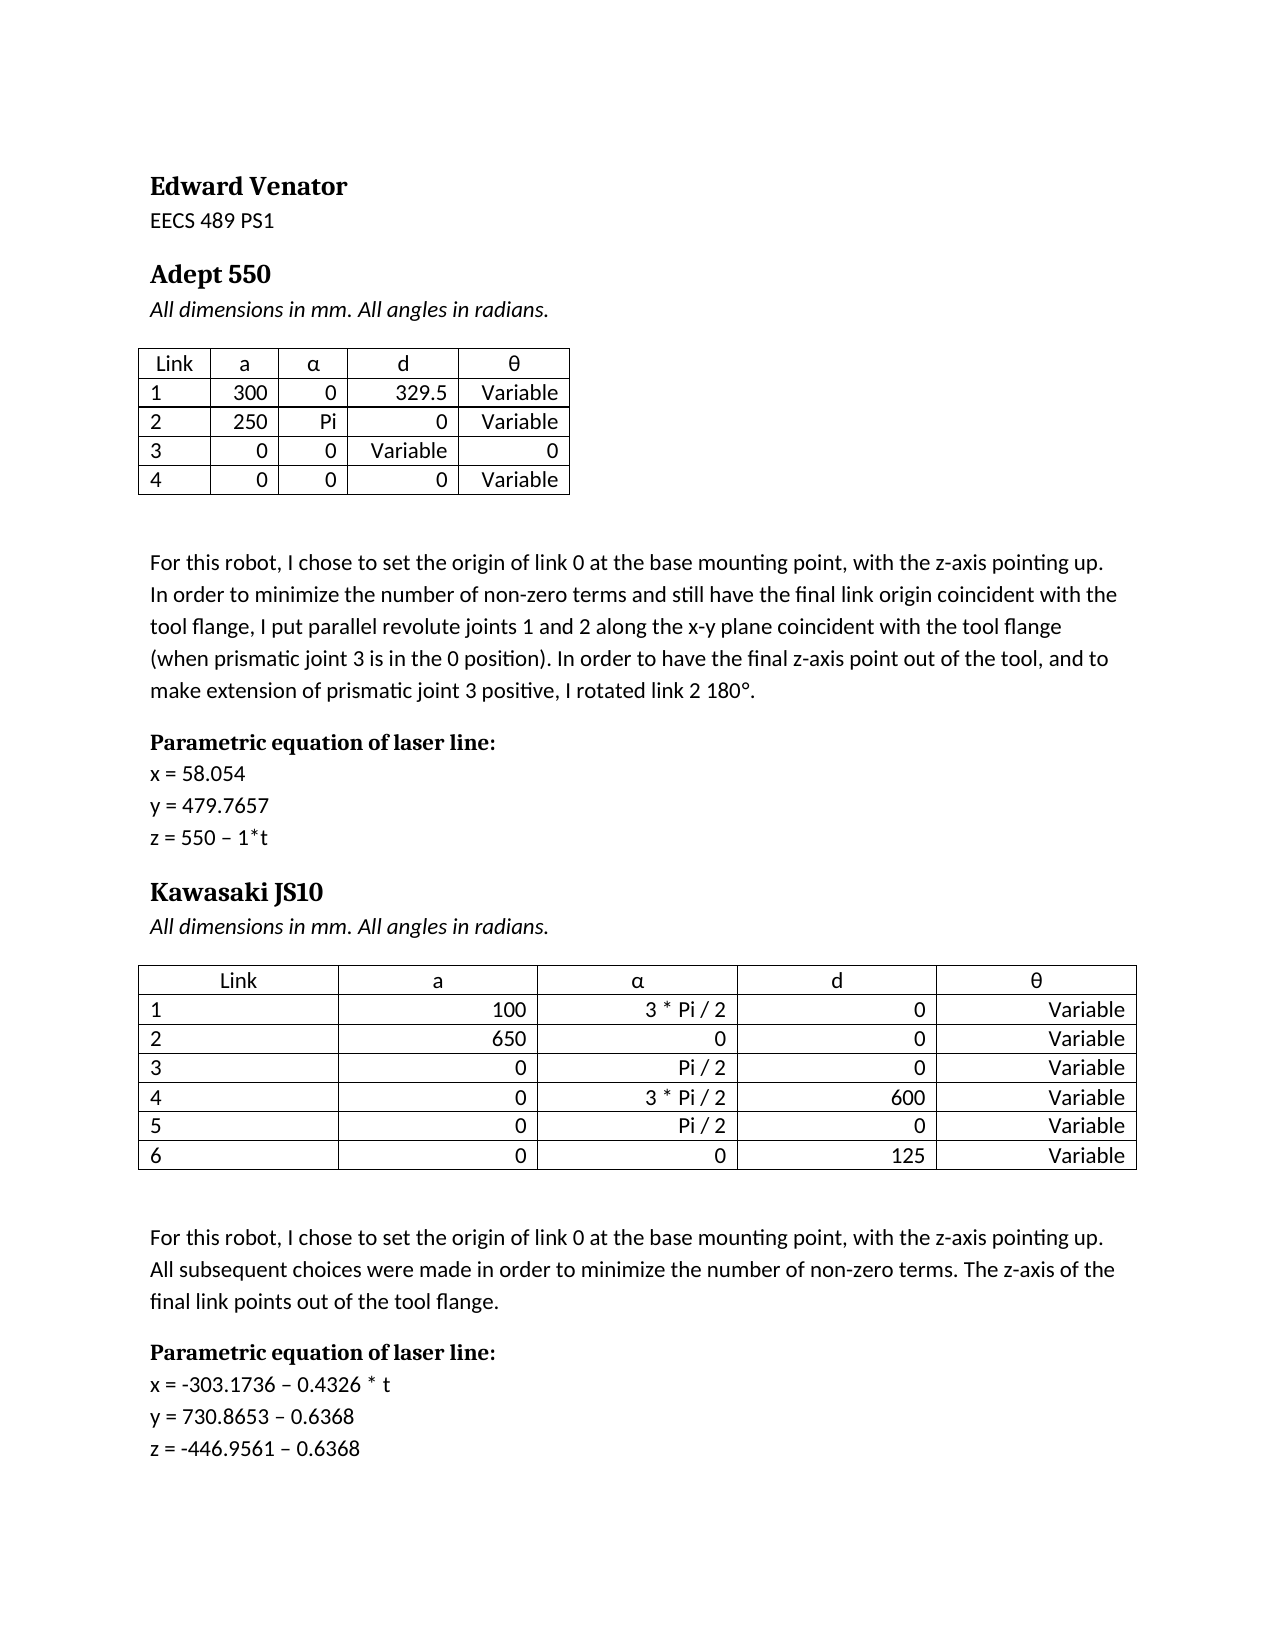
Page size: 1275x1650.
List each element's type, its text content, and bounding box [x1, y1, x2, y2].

subtitle Edward Venator [150, 171, 1125, 202]
text For this robot, I chose to set the origin of link 0 at the base mounting point, with the z-axis pointing up. All subsequent choices were made in order to minimize the number of non-zero terms. The z-axis of the final link points out of the tool flange. [150, 1223, 1125, 1315]
table_cell 3 [139, 1054, 338, 1082]
table_cell 4 [139, 1083, 338, 1111]
table_cell 0 [211, 466, 278, 494]
table_cell 100 [339, 995, 537, 1023]
table_header α [538, 966, 737, 994]
table_cell 329.5 [348, 379, 458, 406]
table_header d [348, 349, 458, 377]
table_cell 125 [738, 1141, 936, 1169]
table_cell 1 [139, 379, 210, 406]
table_cell 650 [339, 1025, 537, 1052]
table_header θ [459, 349, 569, 377]
text x = 58.054 y = 479.7657 z = 550 – 1*t [150, 759, 1125, 852]
table_header d [738, 966, 936, 994]
table_cell Variable [348, 437, 458, 464]
table_cell 2 [139, 1025, 338, 1052]
table_cell Variable [937, 1025, 1136, 1052]
subtitle Parametric equation of laser line: [150, 1340, 1125, 1367]
table_cell 4 [139, 466, 210, 494]
table_cell Variable [459, 408, 569, 436]
table_header a [339, 966, 537, 994]
table_cell 0 [339, 1054, 537, 1082]
table_cell 6 [139, 1141, 338, 1169]
table_cell 0 [339, 1083, 537, 1111]
table_header a [211, 349, 278, 377]
table_cell 0 [459, 437, 569, 464]
table_cell 0 [538, 1141, 737, 1169]
table_cell Variable [937, 1112, 1136, 1140]
subtitle Adept 550 [150, 259, 1125, 291]
table_cell 5 [139, 1112, 338, 1140]
table_cell 0 [538, 1025, 737, 1052]
table_cell Variable [459, 466, 569, 494]
table_cell 2 [139, 408, 210, 436]
table_cell 0 [339, 1141, 537, 1169]
table_cell 3 [139, 437, 210, 464]
text All dimensions in mm. All angles in radians. [150, 295, 1125, 323]
table_header Link [139, 349, 210, 377]
text All dimensions in mm. All angles in radians. [150, 912, 1125, 940]
table_cell 0 [738, 1054, 936, 1082]
table_cell Variable [937, 1141, 1136, 1169]
table_cell Variable [459, 379, 569, 406]
table_cell 0 [339, 1112, 537, 1140]
table_cell 0 [279, 466, 347, 494]
table_cell 250 [211, 408, 278, 436]
text x = -303.1736 – 0.4326 * t y = 730.8653 – 0.6368 z = -446.9561 – 0.6368 [150, 1370, 1125, 1462]
text EECS 489 PS1 [150, 207, 1125, 234]
table_cell 3 * Pi / 2 [538, 1083, 737, 1111]
table_cell 0 [279, 437, 347, 464]
table_cell 0 [348, 408, 458, 436]
table_cell 0 [738, 995, 936, 1023]
table_cell 0 [211, 437, 278, 464]
table_cell 1 [139, 995, 338, 1023]
table_cell Pi / 2 [538, 1112, 737, 1140]
subtitle Parametric equation of laser line: [150, 729, 1125, 756]
table_cell Pi [279, 408, 347, 436]
text For this robot, I chose to set the origin of link 0 at the base mounting point, with the z-axis pointing up. In order to minimize the number of non-zero terms and still have the final link origin coincident with the tool flange, I put parallel revolute joints 1 and 2 along the x-y plane coincident with the tool flange (when prismatic joint 3 is in the 0 position). In order to have the final z-axis point out of the tool, and to make extension of prismatic joint 3 positive, I rotated link 2 180°. [150, 548, 1125, 704]
table_cell 3 * Pi / 2 [538, 995, 737, 1023]
table_cell 300 [211, 379, 278, 406]
table_header θ [937, 966, 1136, 994]
table_cell 0 [738, 1025, 936, 1052]
table_cell 0 [348, 466, 458, 494]
table_cell 0 [279, 379, 347, 406]
table_cell Variable [937, 1054, 1136, 1082]
table_cell 0 [738, 1112, 936, 1140]
table_header α [279, 349, 347, 377]
table_cell 600 [738, 1083, 936, 1111]
subtitle Kawasaki JS10 [150, 877, 1125, 908]
table_cell Variable [937, 995, 1136, 1023]
table_header Link [139, 966, 338, 994]
table_cell Pi / 2 [538, 1054, 737, 1082]
table_cell Variable [937, 1083, 1136, 1111]
